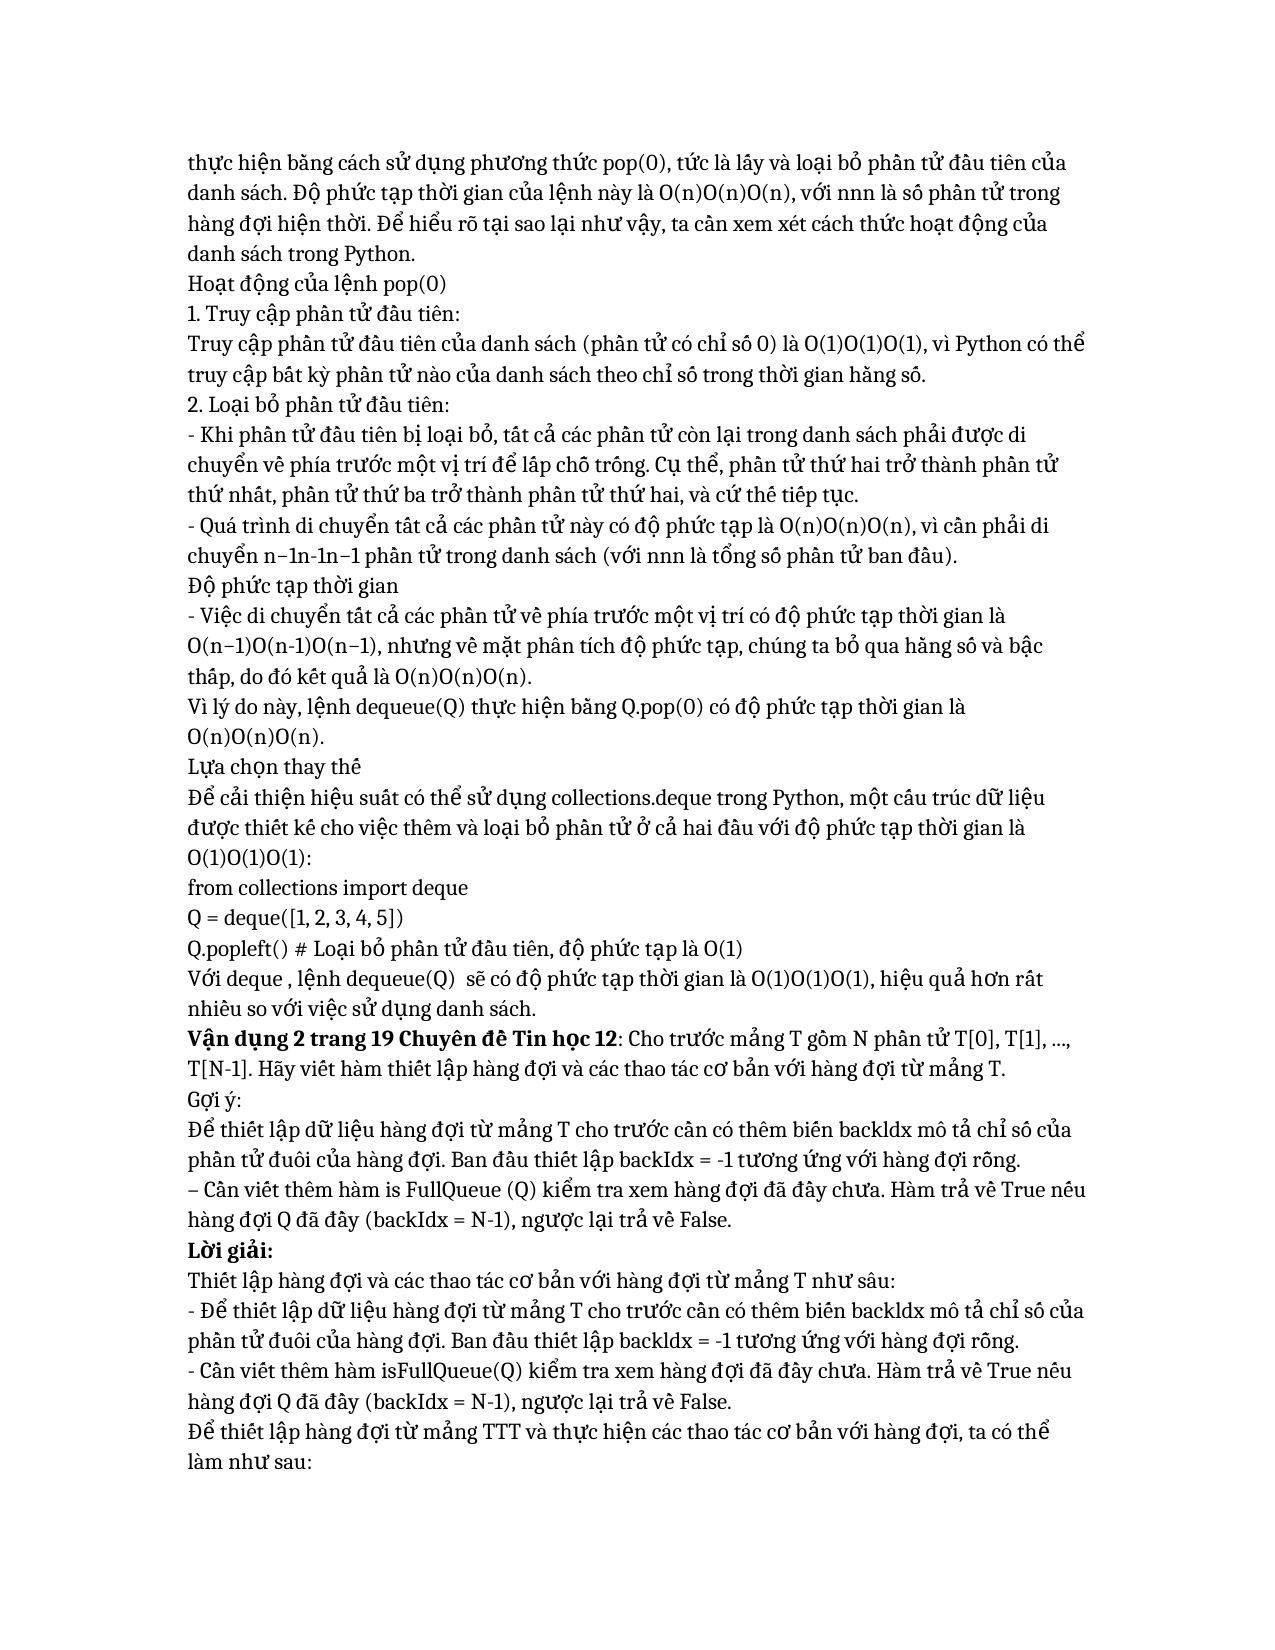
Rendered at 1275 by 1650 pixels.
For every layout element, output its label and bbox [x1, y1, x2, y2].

text [187, 150, 1087, 1475]
